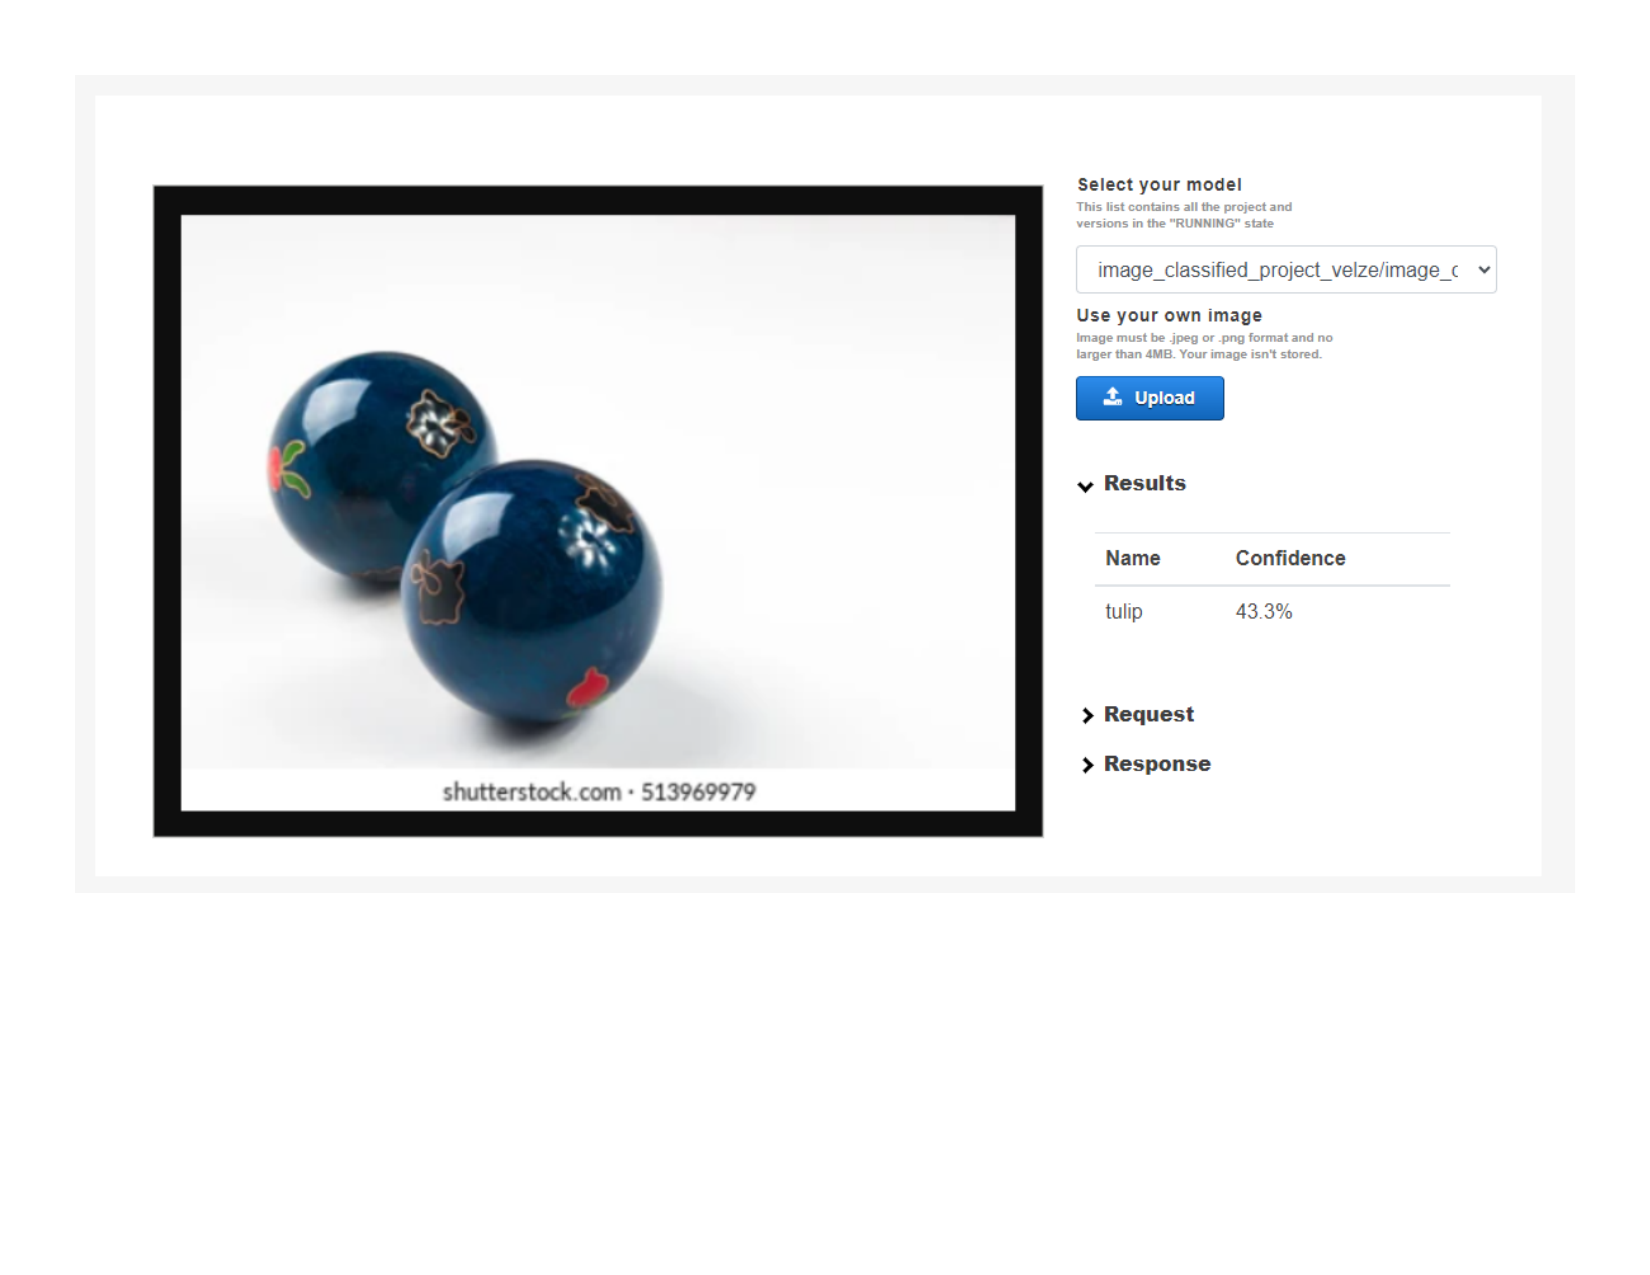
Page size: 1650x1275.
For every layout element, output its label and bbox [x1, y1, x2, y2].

picture [75, 75, 1575, 893]
